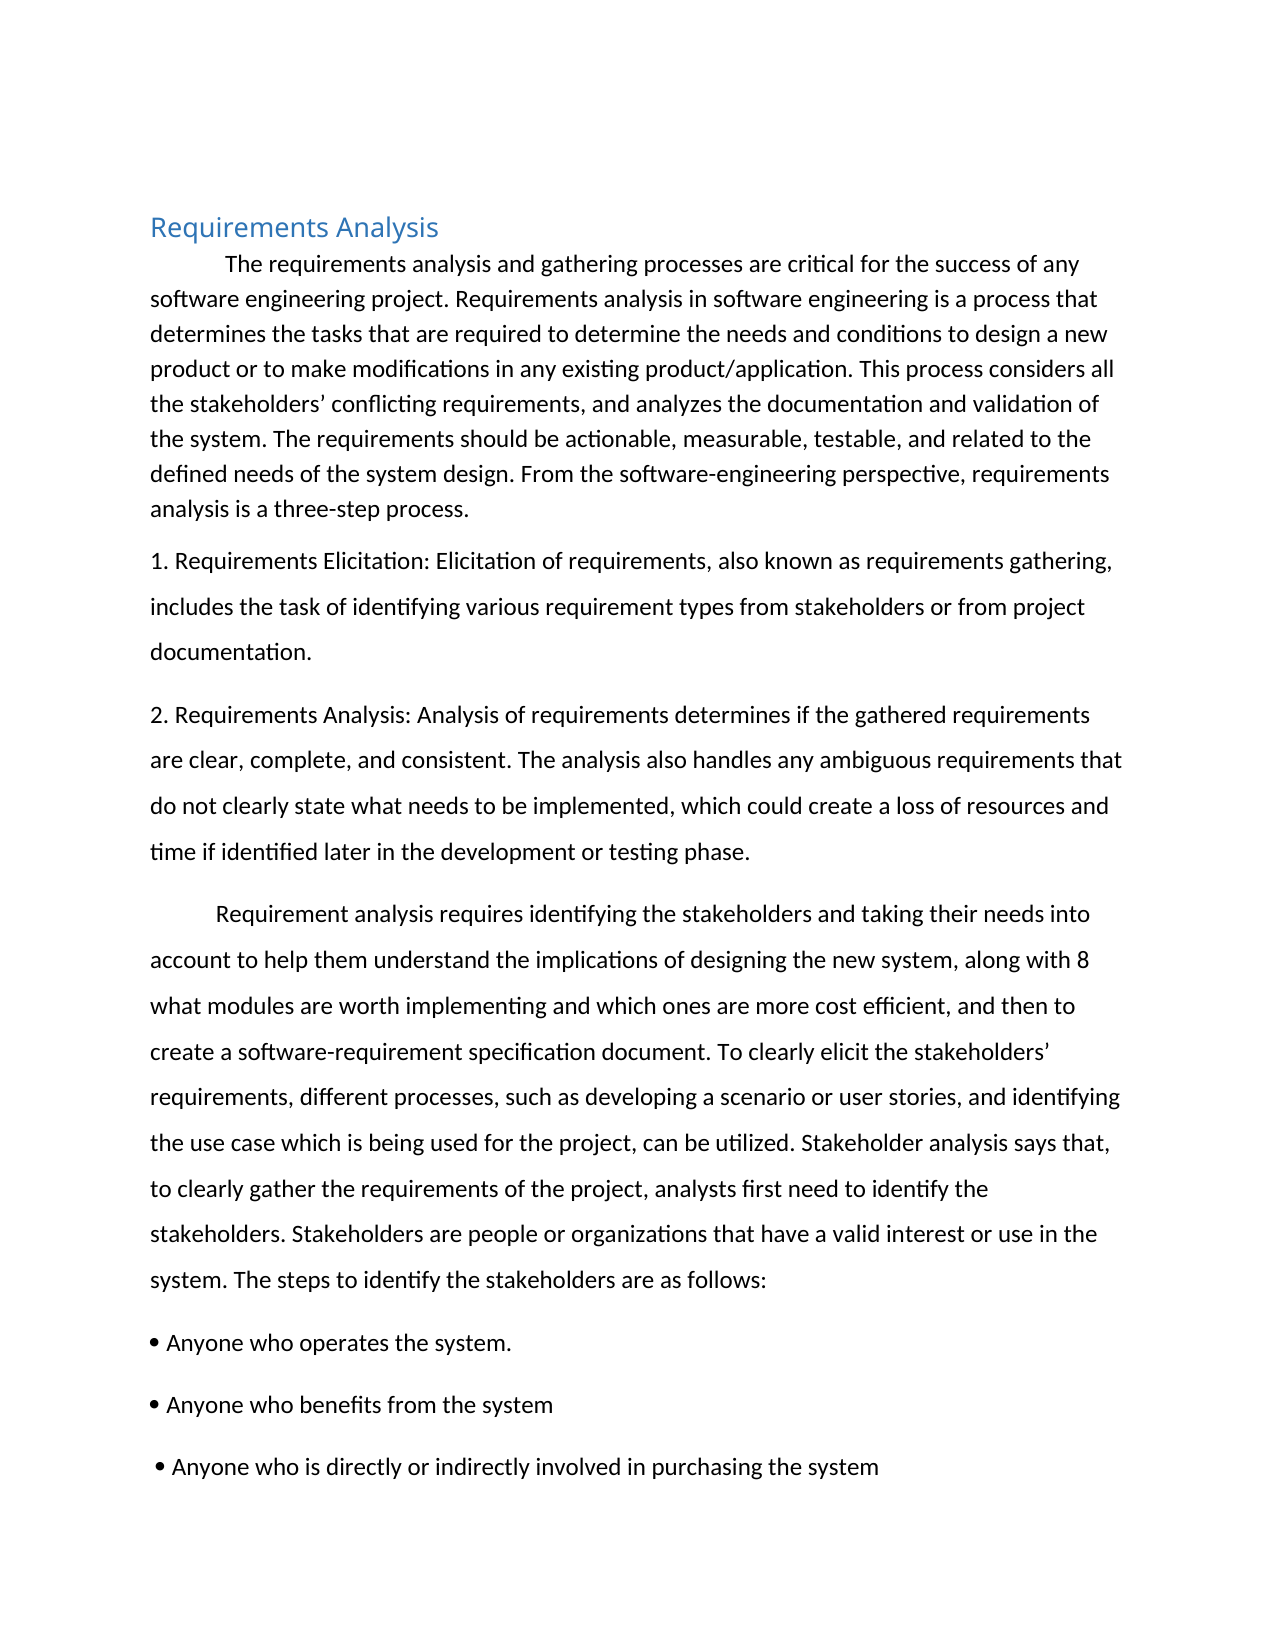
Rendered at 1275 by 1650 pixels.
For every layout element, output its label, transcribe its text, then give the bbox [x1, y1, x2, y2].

subtitle Requirements Analysis [150, 209, 1125, 246]
text Anyone who benefits from the system [150, 1389, 1125, 1420]
text Requirement analysis requires identifying the stakeholders and taking their needs into account to help them understand the implications of designing the new system, along with 8 what modules are worth implementing and which ones are more cost efficient, and then to create a software-requirement specification document. To clearly elicit the stakeholders’ requirements, different processes, such as developing a scenario or user stories, and identifying the use case which is being used for the project, can be utilized. Stakeholder analysis says that, to clearly gather the requirements of the project, analysts first need to identify the stakeholders. Stakeholders are people or organizations that have a valid interest or use in the system. The steps to identify the stakeholders are as follows: [150, 898, 1125, 1295]
text 1. Requirements Elicitation: Elicitation of requirements, also known as requirements gathering, includes the task of identifying various requirement types from stakeholders or from project documentation. [150, 545, 1125, 667]
text 2. Requirements Analysis: Analysis of requirements determines if the gathered requirements are clear, complete, and consistent. The analysis also handles any ambiguous requirements that do not clearly state what needs to be implemented, which could create a loss of resources and time if identified later in the development or testing phase. [150, 699, 1125, 867]
text Anyone who operates the system. [150, 1327, 1125, 1357]
text Anyone who is directly or indirectly involved in purchasing the system [150, 1452, 1125, 1482]
text The requirements analysis and gathering processes are critical for the success of any software engineering project. Requirements analysis in software engineering is a process that determines the tasks that are required to determine the needs and conditions to design a new product or to make modifications in any existing product/application. This process considers all the stakeholders’ conflicting requirements, and analyzes the documentation and validation of the system. The requirements should be actionable, measurable, testable, and related to the defined needs of the system design. From the software-engineering perspective, requirements analysis is a three-step process. [150, 248, 1125, 524]
